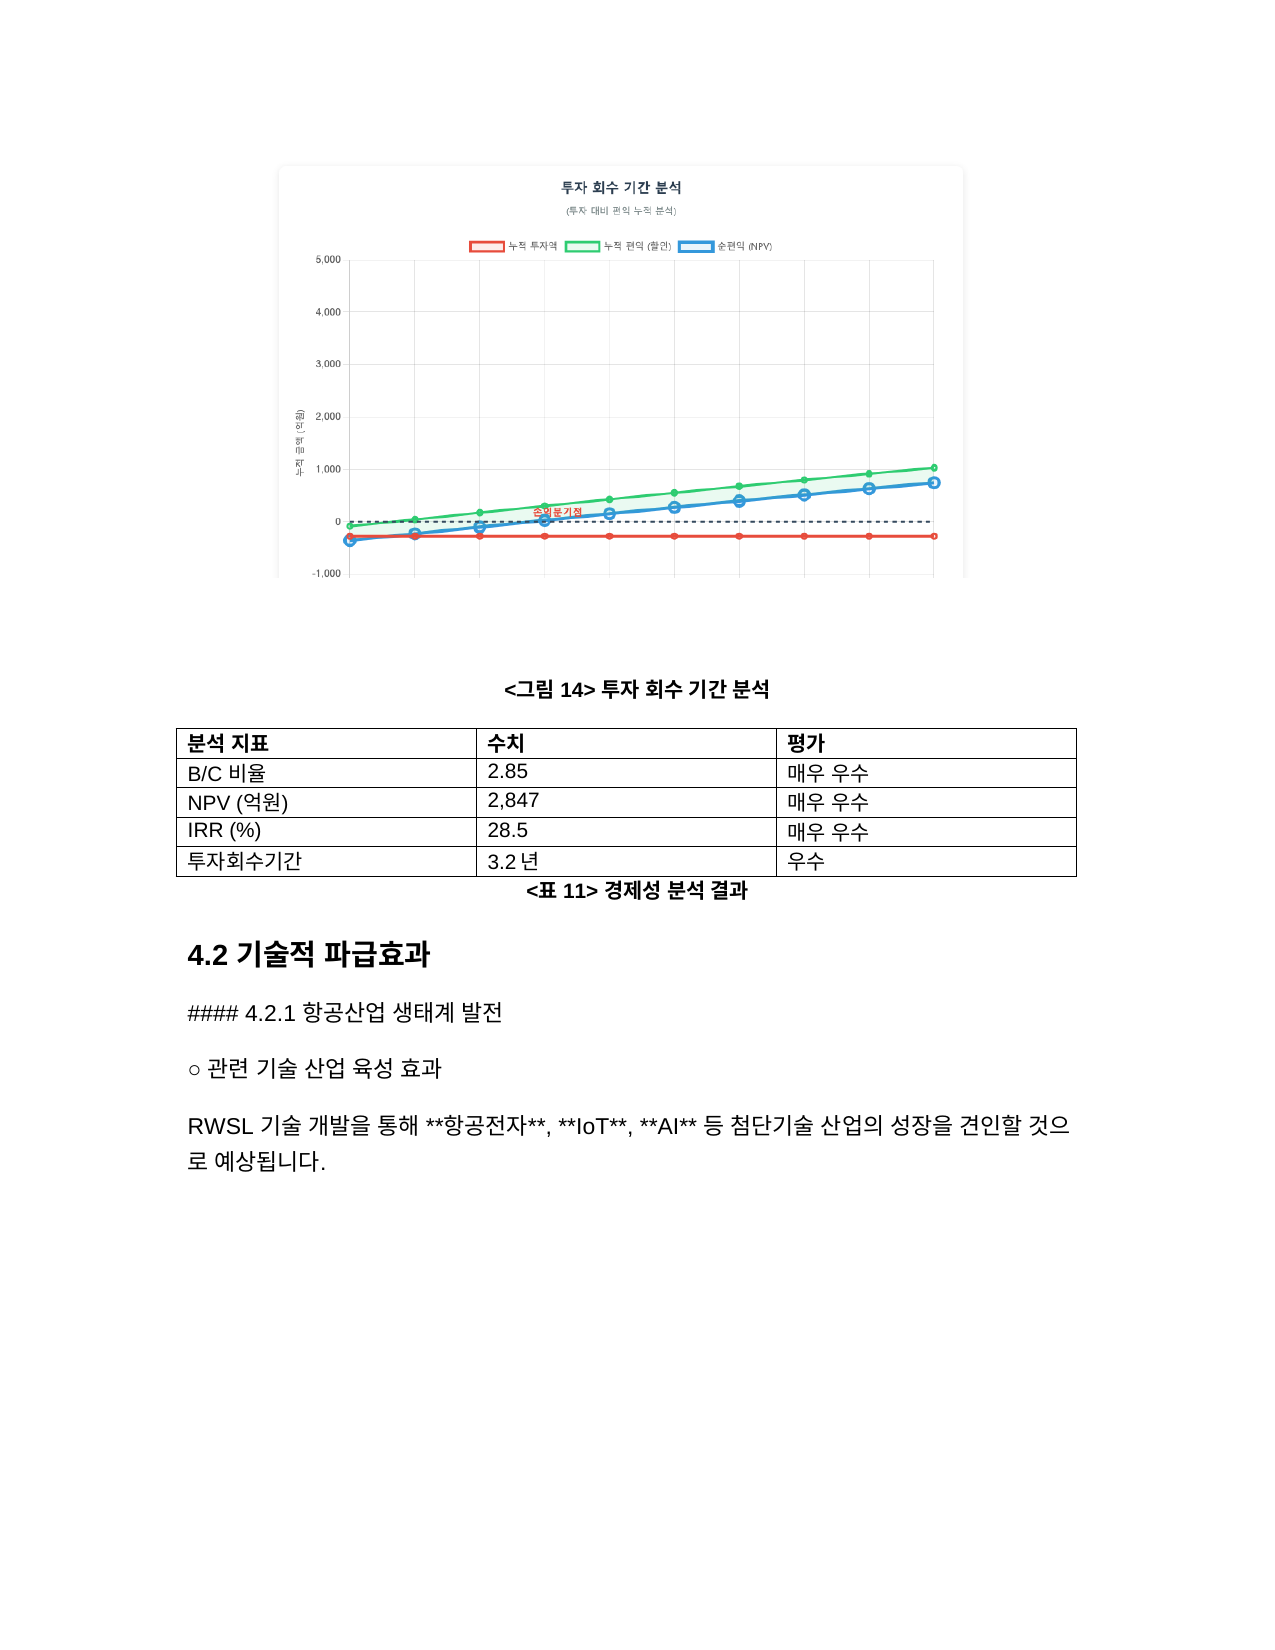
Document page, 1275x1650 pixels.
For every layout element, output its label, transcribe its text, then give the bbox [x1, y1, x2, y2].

text RWSL 기술 개발을 통해 **항공전자**, **IoT**, **AI** 등 첨단기술 산업의 성장을 견인할 것으로 예상됩니다. [187, 1110, 1087, 1177]
picture [262, 150, 1013, 650]
table_cell 매우 우수 [777, 759, 1076, 787]
table_cell 매우 우수 [777, 818, 1076, 846]
table_header 평가 [777, 729, 1076, 758]
table_cell 2,847 [477, 788, 776, 817]
table_header 분석 지표 [177, 729, 476, 758]
table_cell IRR (%) [177, 818, 476, 846]
text <그림 14> 투자 회수 기간 분석 [187, 675, 1087, 703]
text ○ 관련 기술 산업 육성 효과 [187, 1053, 1087, 1084]
table_cell 투자회수기간 [177, 847, 476, 876]
table_cell NPV (억원) [177, 788, 476, 817]
text <표 11> 경제성 분석 결과 [187, 877, 1087, 905]
text #### 4.2.1 항공산업 생태계 발전 [187, 996, 1087, 1028]
table_cell B/C 비율 [177, 759, 476, 787]
table_cell 3.2년 [477, 847, 776, 876]
table_header 수치 [477, 729, 776, 758]
table_cell 28.5 [477, 818, 776, 846]
table_cell 우수 [777, 847, 1076, 876]
subtitle 4.2 기술적 파급효과 [187, 934, 1087, 974]
table_cell 매우 우수 [777, 788, 1076, 817]
table_cell 2.85 [477, 759, 776, 787]
